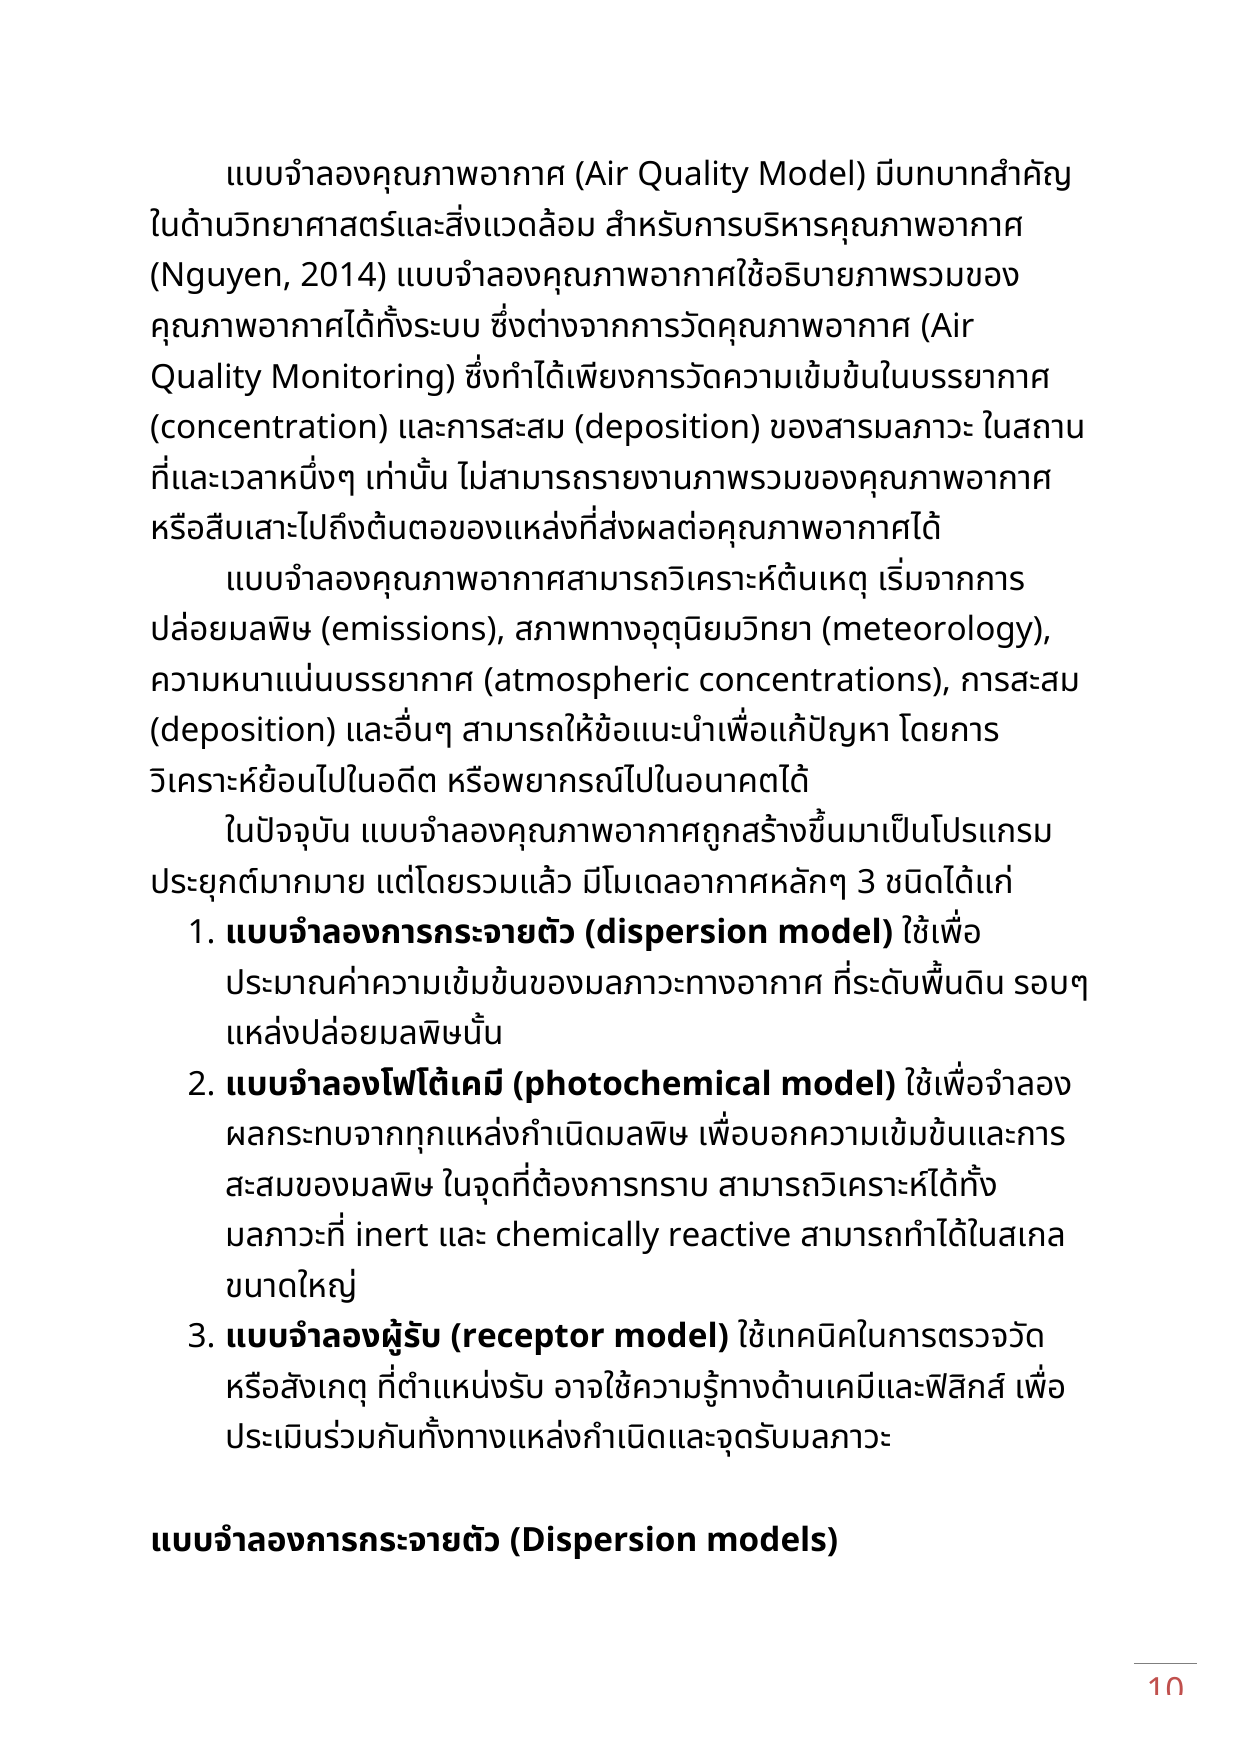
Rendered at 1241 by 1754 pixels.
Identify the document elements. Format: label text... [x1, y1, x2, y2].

list แบบจำลองคุณภาพอากาศสามารถวิเคราะห์ต้นเหตุ เริ่มจากการปล่อยมลพิษ (emissions), สภาพทางอุตุนิยมวิทยา (meteorology), ความหนาแน่นบรรยากาศ (atmospheric concentrations), การสะสม (deposition) และอื่นๆ สามารถให้ข้อแนะนำเพื่อแก้ปัญหา โดยการวิเคราะห์ย้อนไปในอดีต หรือพยากรณ์ไปในอนาคตได้ [150, 554, 1090, 807]
text ในปัจจุบัน แบบจำลองคุณภาพอากาศถูกสร้างขึ้นมาเป็นโปรแกรมประยุกต์มากมาย แต่โดยรวมแล้ว มีโมเดลอากาศหลักๆ 3 ชนิดได้แก่ [150, 807, 1090, 908]
list แบบจำลองการกระจายตัว (dispersion model) ใช้เพื่อประมาณค่าความเข้มข้นของมลภาวะทางอากาศ ที่ระดับพื้นดิน รอบๆ แหล่งปล่อยมลพิษนั้น [187, 908, 1090, 1060]
list แบบจำลองคุณภาพอากาศ (Air Quality Model) มีบทบาทสำคัญในด้านวิทยาศาสตร์และสิ่งแวดล้อม สำหรับการบริหารจัดการคุณภาพอากาศ แบบจำลองคุณภาพอากาศใช้อธิบายภาพรวมของคุณภาพอากาศได้ทั้งระบบ ซึ่งต่างจากการวัดคุณภาพอากาศ (Air Quality Monitoring) ซึ่งทำได้เพียงการวัดความเข้มข้นในบรรยากาศ (concentration) และการสะสม (deposition) ของสารมลภาวะ ในสถานที่และเวลาหนึ่งๆ เท่านั้น ไม่สามารถรายงานภาพรวมของคุณภาพอากาศ หรือสืบเสาะไปถึงต้นตอของแหล่งที่ส่งผลต่อคุณภาพอากาศได้ [150, 150, 1090, 554]
list แบบจำลองโฟโต้เคมี (photochemical model) ใช้เพื่อจำลองผลกระทบจากทุกแหล่งกำเนิดมลพิษ เพื่อบอกความเข้มข้นและการสะสมของมลพิษ ในจุดที่ต้องการทราบ สามารถวิเคราะห์ได้ทั้งมลภาวะที่ inert และ chemically reactive สามารถทำได้ในสเกลขนาดใหญ่ [187, 1060, 1090, 1312]
list แบบจำลองผู้รับ (receptor model) ใช้เทคนิคในการตรวจวัด หรือสังเกตุ ที่ตำแหน่งรับ อาจใช้ความรู้ทางด้านเคมีและฟิสิกส์ เพื่อประเมินร่วมกันทั้งทางแหล่งกำเนิดและจุดรับมลภาวะ [187, 1312, 1090, 1464]
text แบบจำลองการกระจายตัว (Dispersion models) [150, 1516, 1090, 1567]
